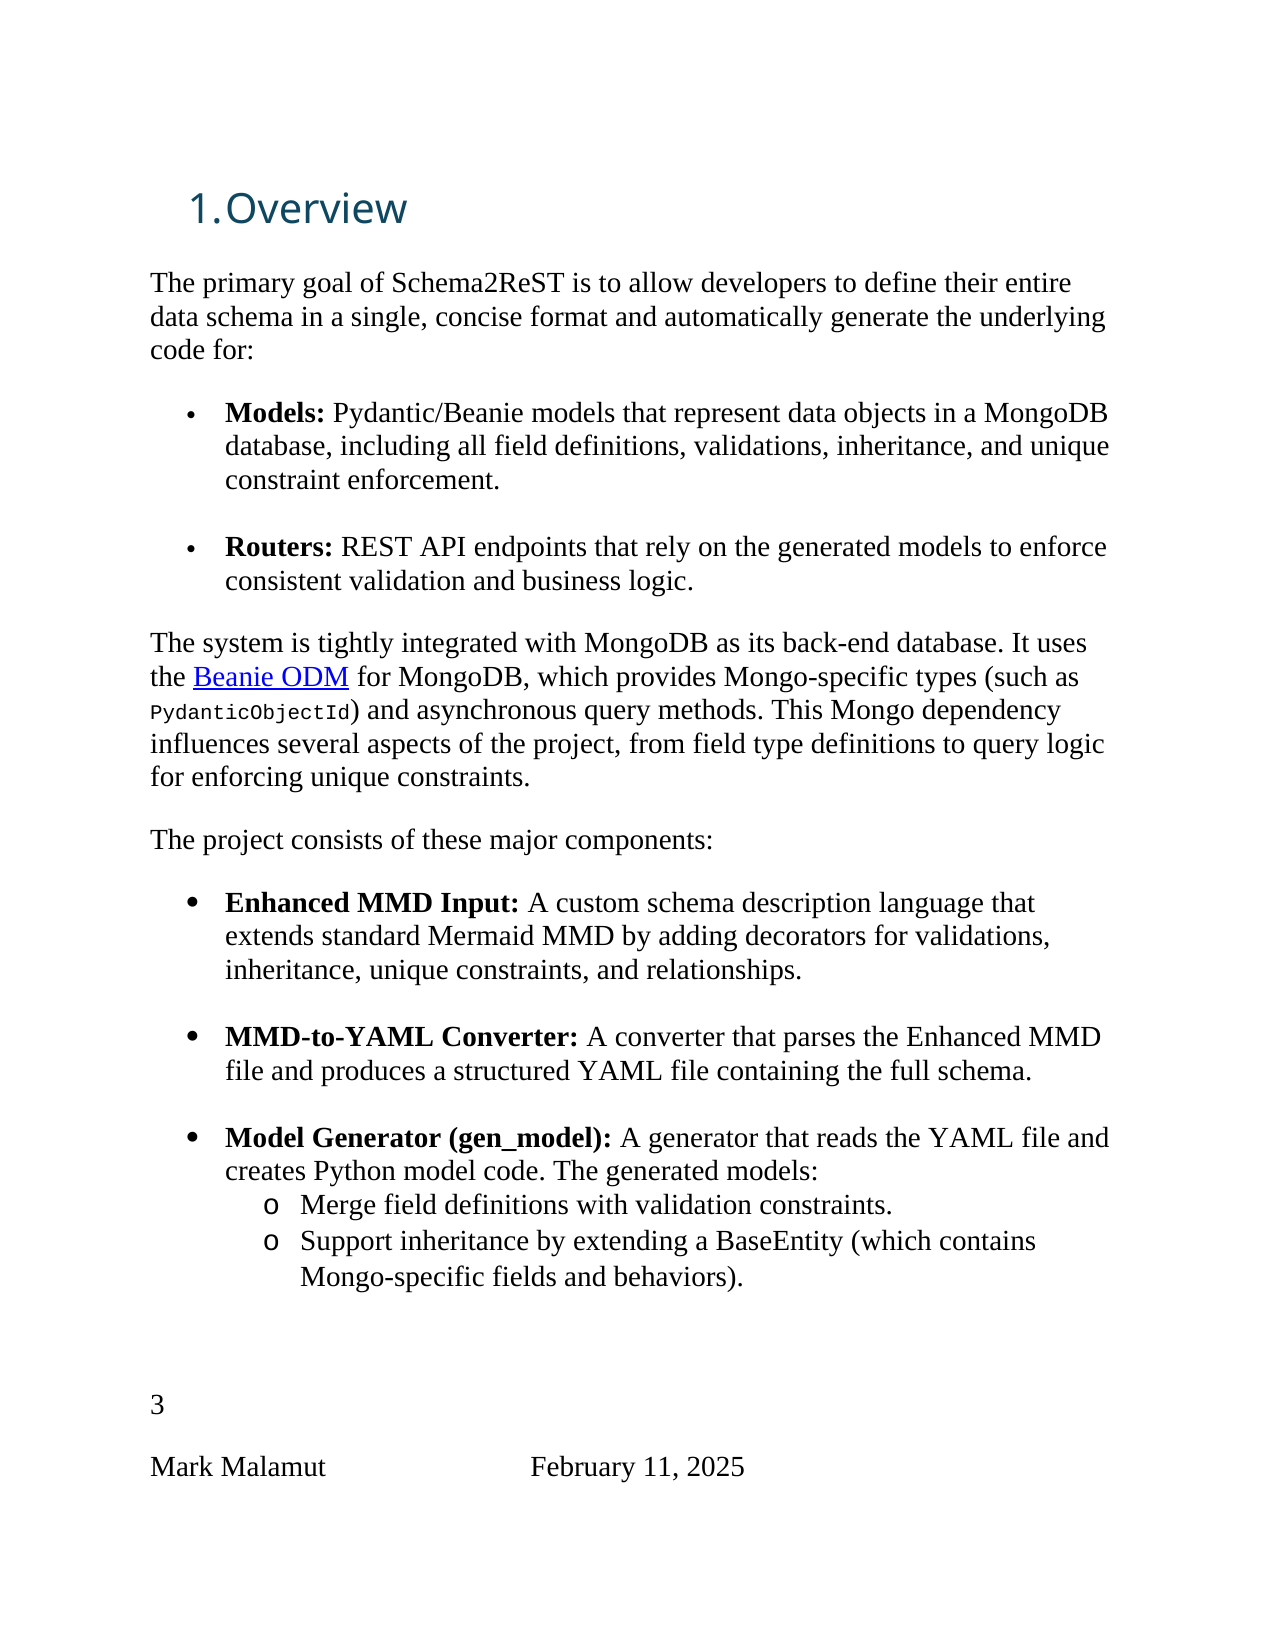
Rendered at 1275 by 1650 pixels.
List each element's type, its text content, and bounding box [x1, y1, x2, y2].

list Support inheritance by extending a BaseEntity (which contains Mongo-specific fields and behaviors). [262, 1223, 1125, 1293]
list Models: Pydantic/Beanie models that represent data objects in a MongoDB database, including all field definitions, validations, inheritance, and unique constraint enforcement. [187, 395, 1125, 496]
text The primary goal of Schema2ReST is to allow developers to define their entire data schema in a single, concise format and automatically generate the underlying code for: [150, 265, 1125, 366]
list Enhanced MMD Input: A custom schema description language that extends standard Mermaid MMD by adding decorators for validations, inheritance, unique constraints, and relationships. [187, 885, 1125, 986]
list MMD-to-YAML Converter: A converter that parses the Enhanced MMD file and produces a structured YAML file containing the full schema. [187, 1019, 1125, 1086]
text The project consists of these major components: [150, 822, 1125, 856]
subtitle Overview [187, 179, 1125, 236]
list Merge field definitions with validation constraints. [262, 1187, 1125, 1223]
text The system is tightly integrated with MongoDB as its back-end database. It uses the Beanie ODM for MongoDB, which provides Mongo-specific types (such as PydanticObjectId) and asynchronous query methods. This Mongo dependency influences several aspects of the project, from field type definitions to query logic for enforcing unique constraints. [150, 625, 1125, 793]
list Routers: REST API endpoints that rely on the generated models to enforce consistent validation and business logic. [187, 529, 1125, 596]
list Model Generator (gen_model): A generator that reads the YAML file and creates Python model code. The generated models: [187, 1120, 1125, 1187]
